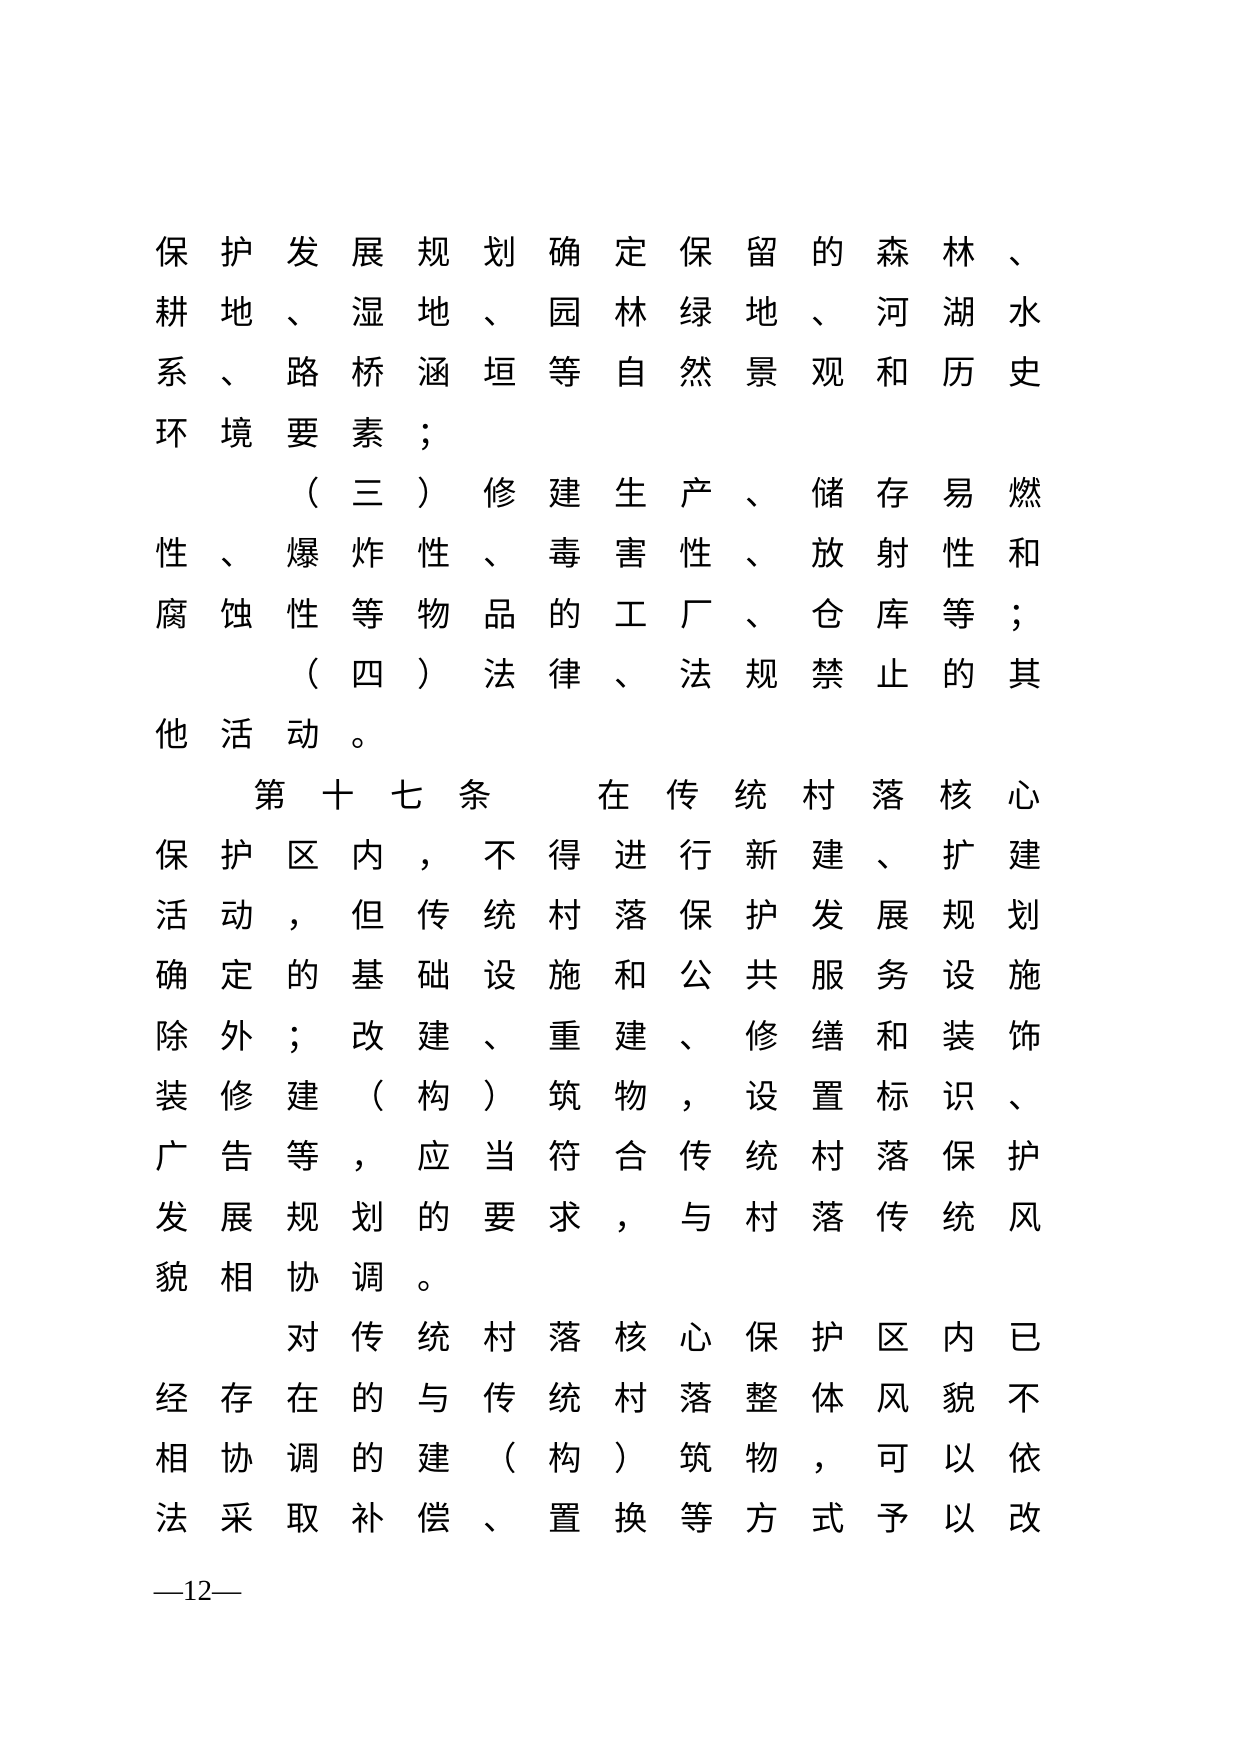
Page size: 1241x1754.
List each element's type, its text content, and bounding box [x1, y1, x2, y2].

text （三）修建生产、储存易燃性、爆炸性、毒害性、放射性和腐蚀性等物品的工厂、仓库等； [155, 461, 1073, 642]
text （四）法律、法规禁止的其他活动。 [155, 642, 1073, 762]
text 第十七条 在传统村落核心保护区内，不得进行新建、扩建活动，但传统村落保护发展规划确定的基础设施和公共服务设施除外；改建、重建、修缮和装饰装修建（构）筑物，设置标识、广告等，应当符合传统村落保护发展规划的要求，与村落传统风貌相协调。 [155, 762, 1073, 1305]
text （二）破坏、占用传统村落保护发展规划确定保留的森林、耕地、湿地、园林绿地、河湖水系、路桥涵垣等自然景观和历史环境要素； [155, 219, 1073, 461]
text 对传统村落核心保护区内已经存在的与传统村落整体风貌不相协调的建（构）筑物，可以依法采取补偿、置换等方式予以改造、拆除。 [155, 1305, 1073, 1546]
